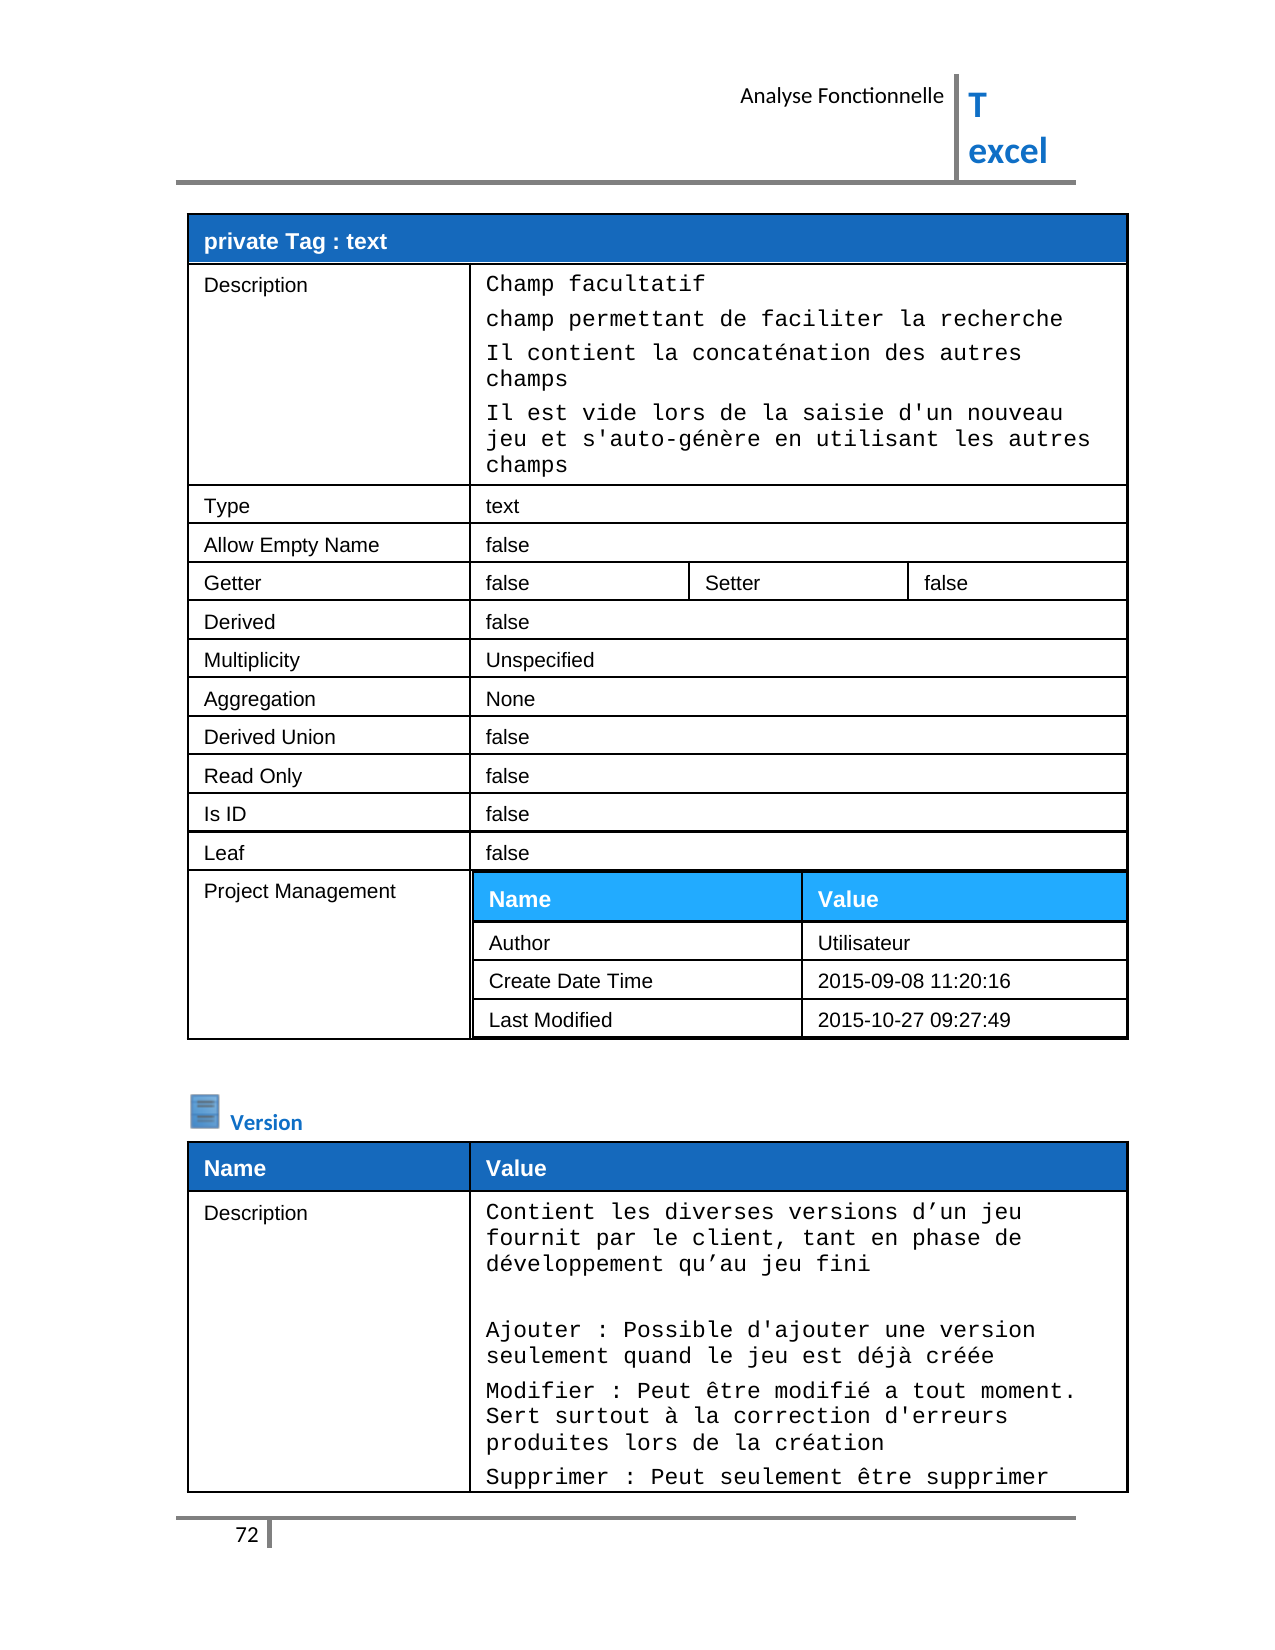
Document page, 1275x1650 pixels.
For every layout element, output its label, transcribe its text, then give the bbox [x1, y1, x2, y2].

table_cell [803, 961, 1126, 998]
table_cell Aggregation [189, 678, 469, 715]
table_cell false [471, 563, 688, 599]
table_cell Is ID [189, 794, 469, 830]
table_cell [471, 1192, 1126, 1491]
table_cell Read Only [189, 755, 469, 792]
table_cell false [471, 601, 1126, 638]
picture [187, 1093, 226, 1131]
subtitle Version [187, 1093, 1087, 1136]
table_cell Multiplicity [189, 640, 469, 676]
table_cell Allow Empty Name [189, 524, 469, 561]
table_cell Derived [189, 601, 469, 638]
table_cell Description [189, 265, 469, 483]
table_cell false [471, 717, 1126, 753]
table_cell Derived Union [189, 717, 469, 753]
table_cell text [471, 486, 1126, 522]
table_cell false [471, 524, 1126, 561]
table_cell Description [189, 1192, 469, 1491]
table_cell [803, 1000, 1126, 1036]
table_cell Setter [690, 563, 907, 599]
table_cell false [471, 794, 1126, 830]
table_header Value [471, 1143, 1126, 1190]
table_cell Type [189, 486, 469, 522]
table_cell [803, 923, 1126, 959]
table_cell Getter [189, 563, 469, 599]
table_cell Unspecified [471, 640, 1126, 676]
table_cell [474, 923, 801, 959]
table_cell None [471, 678, 1126, 715]
table_cell Champ facultatif champ permettant de faciliter la recherche Il contient la concaténation des autres champs Il est vide lors de la saisie d'un nouveau jeu et s'auto-génère en utilisant les autres champs [471, 265, 1126, 483]
table_cell false [471, 755, 1126, 792]
table_cell [474, 961, 801, 998]
table_cell false [909, 563, 1126, 599]
table_header Name [189, 1143, 469, 1190]
table_header private Tag : text [189, 215, 1126, 262]
table_cell [474, 1000, 801, 1036]
table_cell false [471, 833, 1126, 869]
table_cell Leaf [189, 833, 469, 869]
table_cell Project Management [189, 871, 469, 1038]
